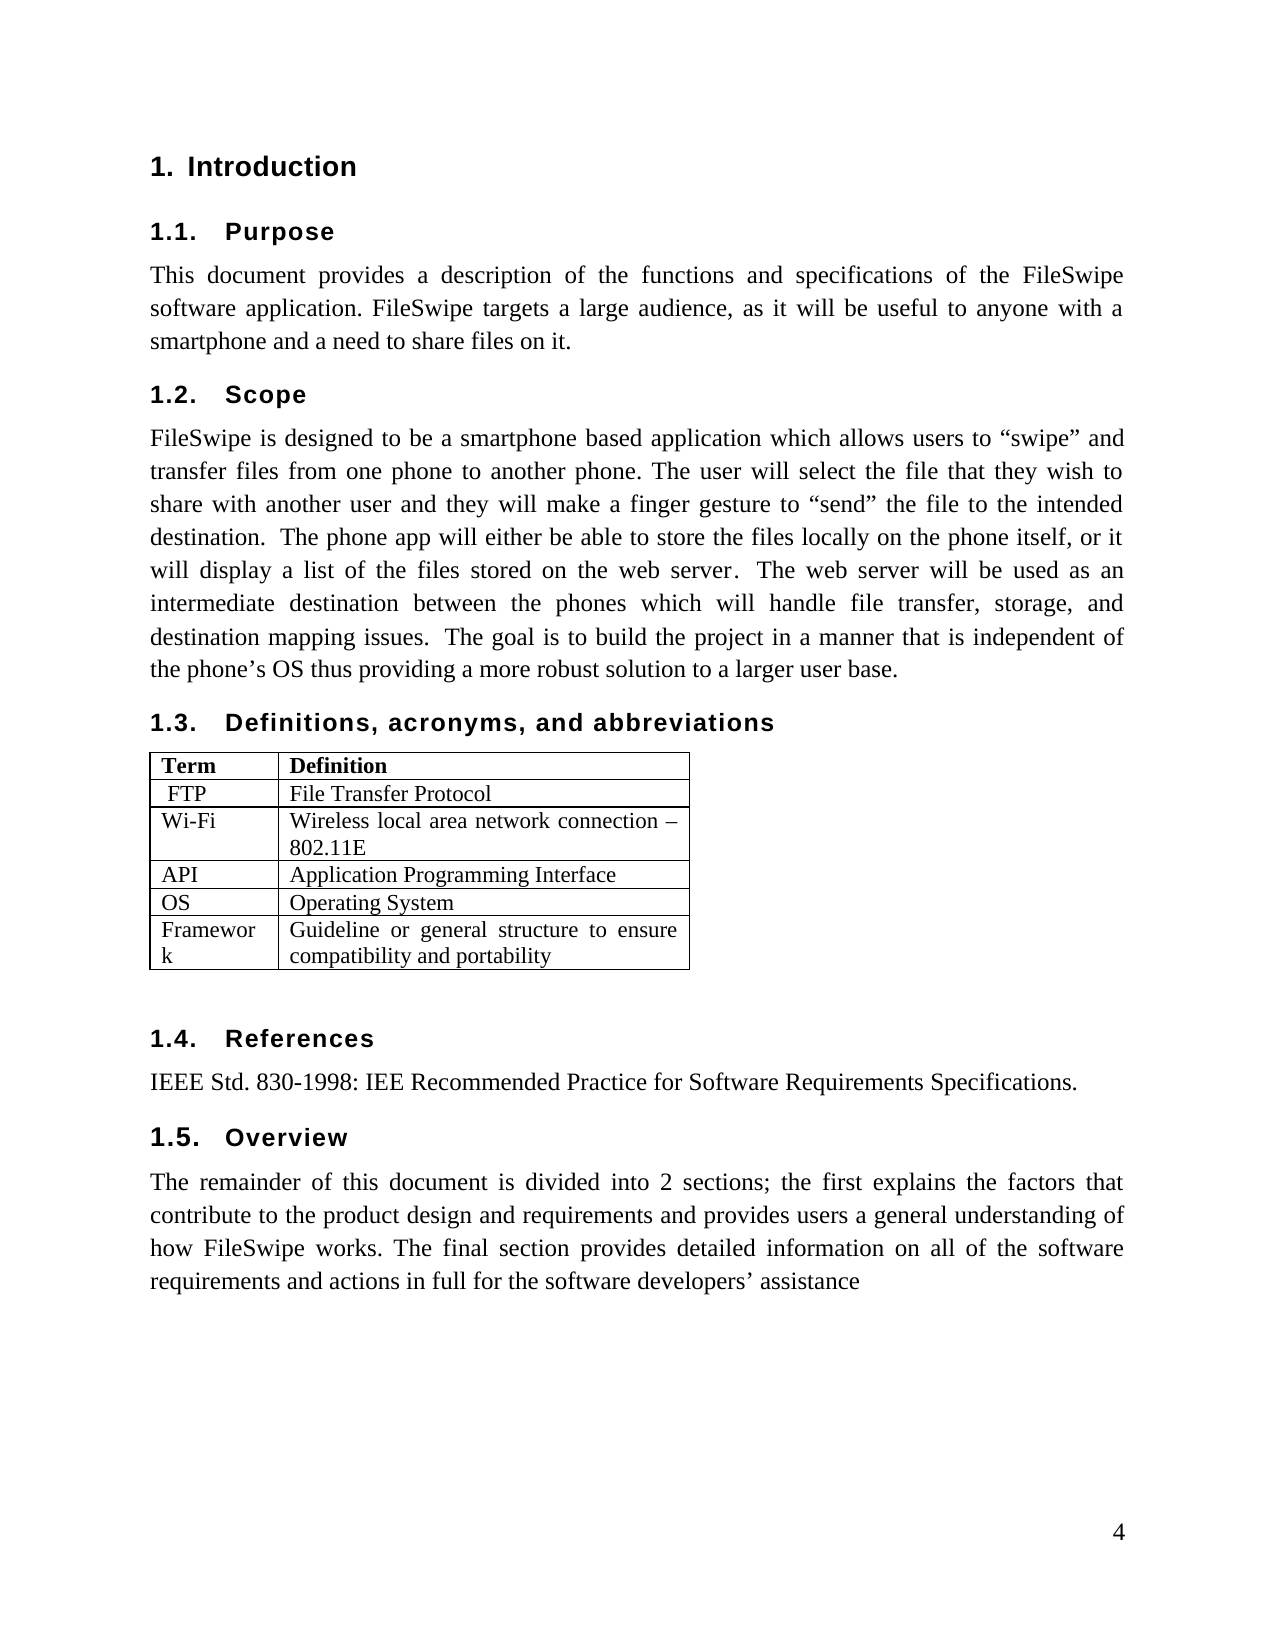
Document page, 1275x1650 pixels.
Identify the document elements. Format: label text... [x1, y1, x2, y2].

table_cell OS [151, 889, 278, 915]
table_header Term [151, 753, 278, 779]
text IEEE Std. 830-1998: IEE Recommended Practice for Software Requirements Specifications. [150, 1067, 1125, 1095]
table_cell Wireless local area network connection – 802.11E [279, 808, 689, 860]
table_cell File Transfer Protocol [279, 780, 689, 806]
subtitle Overview [150, 1121, 1125, 1152]
table_cell Wi-Fi [151, 808, 278, 860]
table_cell Operating System [279, 889, 689, 915]
table_cell Application Programming Interface [279, 861, 689, 887]
table_cell API [151, 861, 278, 887]
table_header Definition [279, 753, 689, 779]
subtitle Definitions, acronyms, and abbreviations [150, 708, 1125, 737]
table_cell Framework [151, 916, 278, 969]
text This document provides a description of the functions and specifications of the FileSwipe software application. FileSwipe targets a large audience, as it will be useful to anyone with a smartphone and a need to share files on it. [150, 260, 1125, 355]
table_cell Guideline or general structure to ensure compatibility and portability [279, 916, 689, 969]
text FileSwipe is designed to be a smartphone based application which allows users to “swipe” and transfer files from one phone to another phone. The user will select the file that they wish to share with another user and they will make a finger gesture to “send” the file to the intended destination. The phone app will either be able to store the files locally on the phone itself, or it will display a list of the files stored on the web server. The web server will be used as an intermediate destination between the phones which will handle file transfer, storage, and destination mapping issues. The goal is to build the project in a manner that is independent of the phone’s OS thus providing a more robust solution to a larger user base. [150, 423, 1125, 683]
subtitle Scope [150, 380, 1125, 409]
subtitle Introduction [150, 150, 1125, 182]
text The remainder of this document is divided into 2 sections; the first explains the factors that contribute to the product design and requirements and provides users a general understanding of how FileSwipe works. The final section provides detailed information on all of the software requirements and actions in full for the software developers’ assistance [150, 1167, 1125, 1295]
subtitle References [150, 1023, 1125, 1052]
table_cell FTP [151, 780, 278, 806]
subtitle Purpose [150, 217, 1125, 246]
